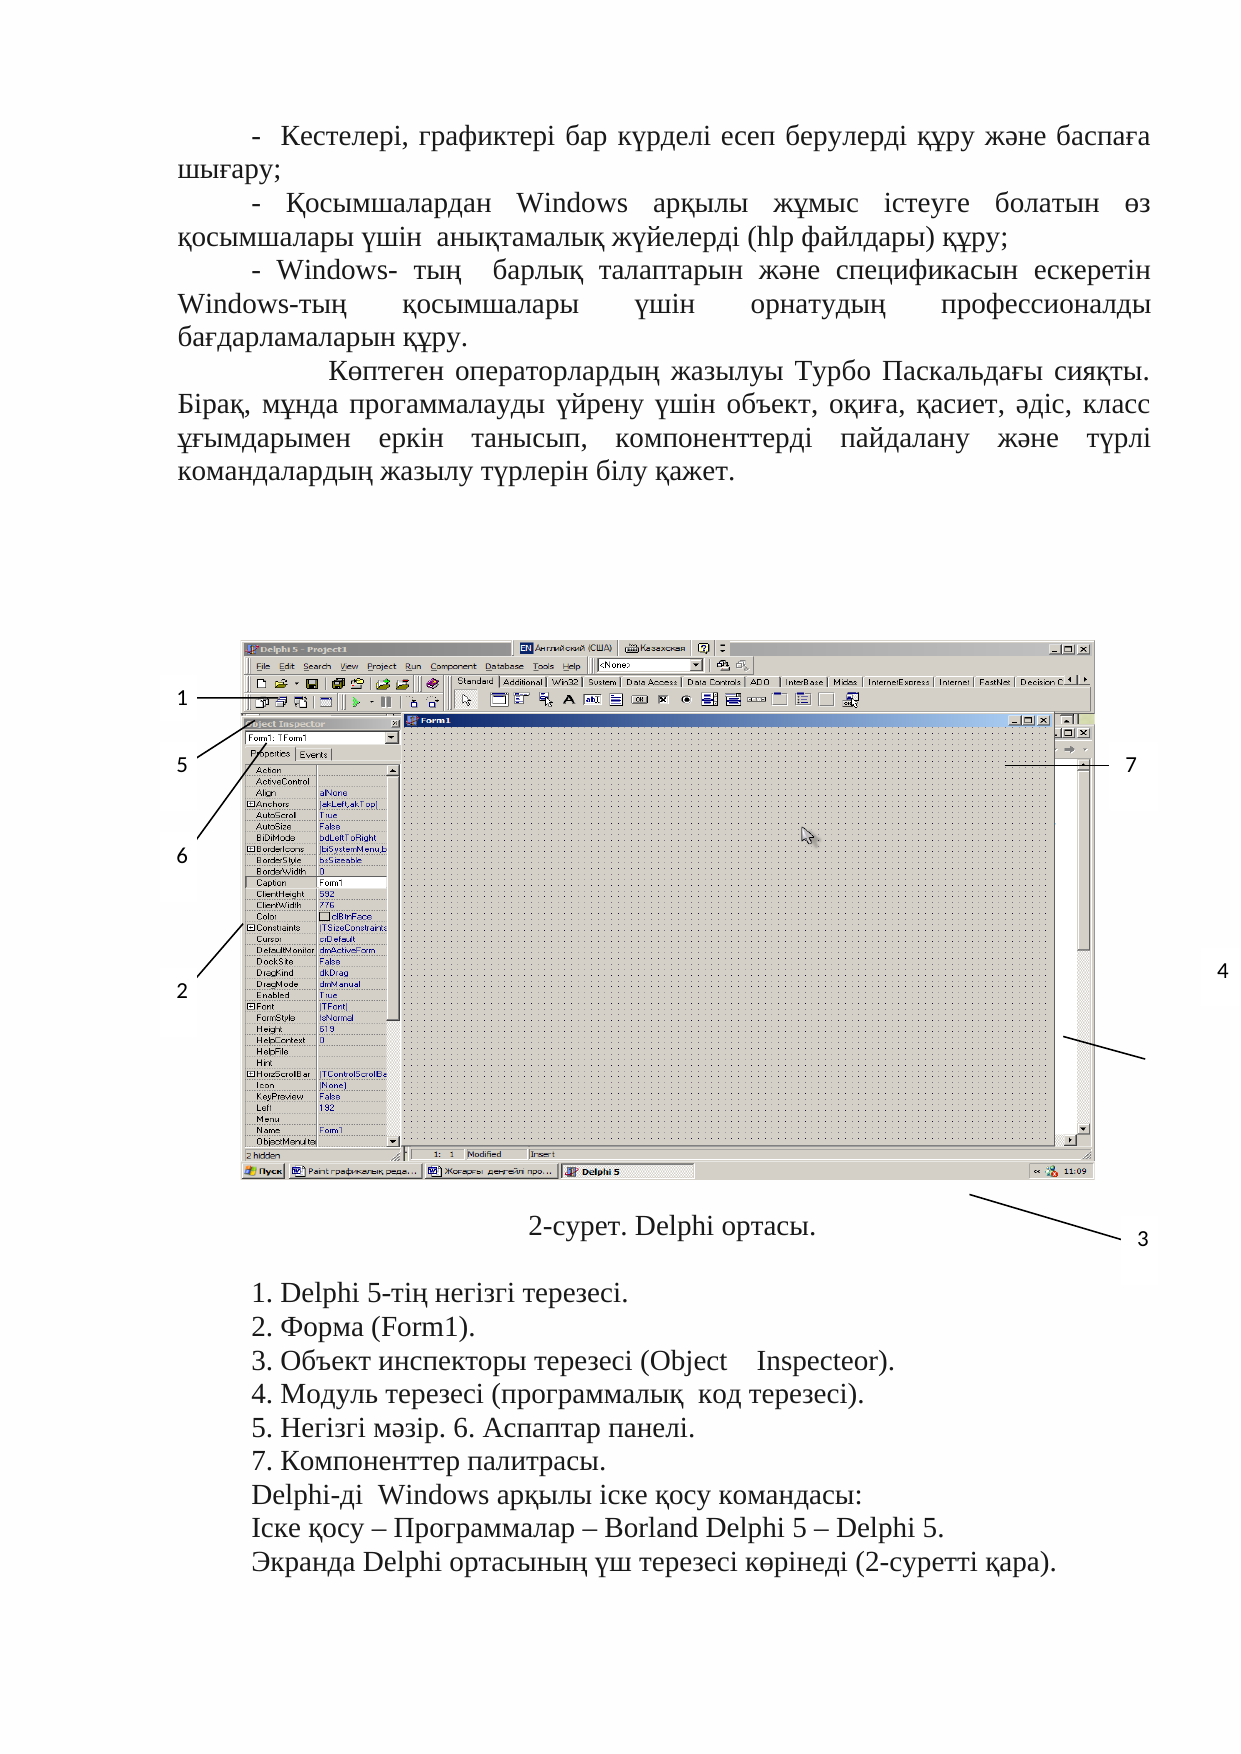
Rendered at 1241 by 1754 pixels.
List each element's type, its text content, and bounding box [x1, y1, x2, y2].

text Іске қосу – Программалар – Borland Delphi 5 – Delphi 5. [177, 1510, 1152, 1544]
text Delphi-ді Windows арқылы іске қосу командасы: [177, 1477, 1152, 1510]
text - Кестелері, графиктері бар күрделі есеп берулерді құру және баспаға шығару; [177, 118, 1152, 185]
text 2. Форма (Form1). [177, 1309, 1152, 1343]
text 7. Компоненттер палитрасы. [177, 1443, 1152, 1477]
text Көптеген операторлардың жазылуы Турбо Паскальдағы сияқты. Бірақ, мұнда прогаммалауды үйрену үшін объект, оқиға, қасиет, әдіс, класс ұғымдарымен еркін танысып, компоненттерді пайдалану және түрлі командалардың жазылу түрлерін білу қажет. [177, 353, 1152, 487]
text - Қосымшалардан Windows арқылы жұмыс істеуге болатын өз қосымшалары үшін анықтамалық жүйелерді (hlp файлдары) құру; [177, 185, 1152, 252]
text 1. Delphi 5-тің негізгі терезесі. [177, 1276, 1152, 1309]
text 2-сурет. Delphi ортасы. [177, 1208, 1121, 1242]
text Экранда Delphi ортасының үш терезесі көрінеді (2-суретті қара). [177, 1544, 1152, 1577]
text 2-сурет. Delphi ортасы. [1022, 1208, 1152, 1238]
text 5. Негізгі мәзір. 6. Аспаптар панелі. [177, 1410, 1152, 1443]
text 4. Модуль терезесі (программалық код терезесі). [177, 1376, 1152, 1410]
text - Windows- тың барлық талаптарын және спецификасын ескеретін Windows-тың қосымшалары үшін орнатудың профессионалды бағдарламаларын құру. [177, 252, 1152, 353]
picture [240, 640, 1095, 1180]
text 3. Объект инспекторы терезесі (Object Inspecteor). [177, 1343, 1152, 1376]
